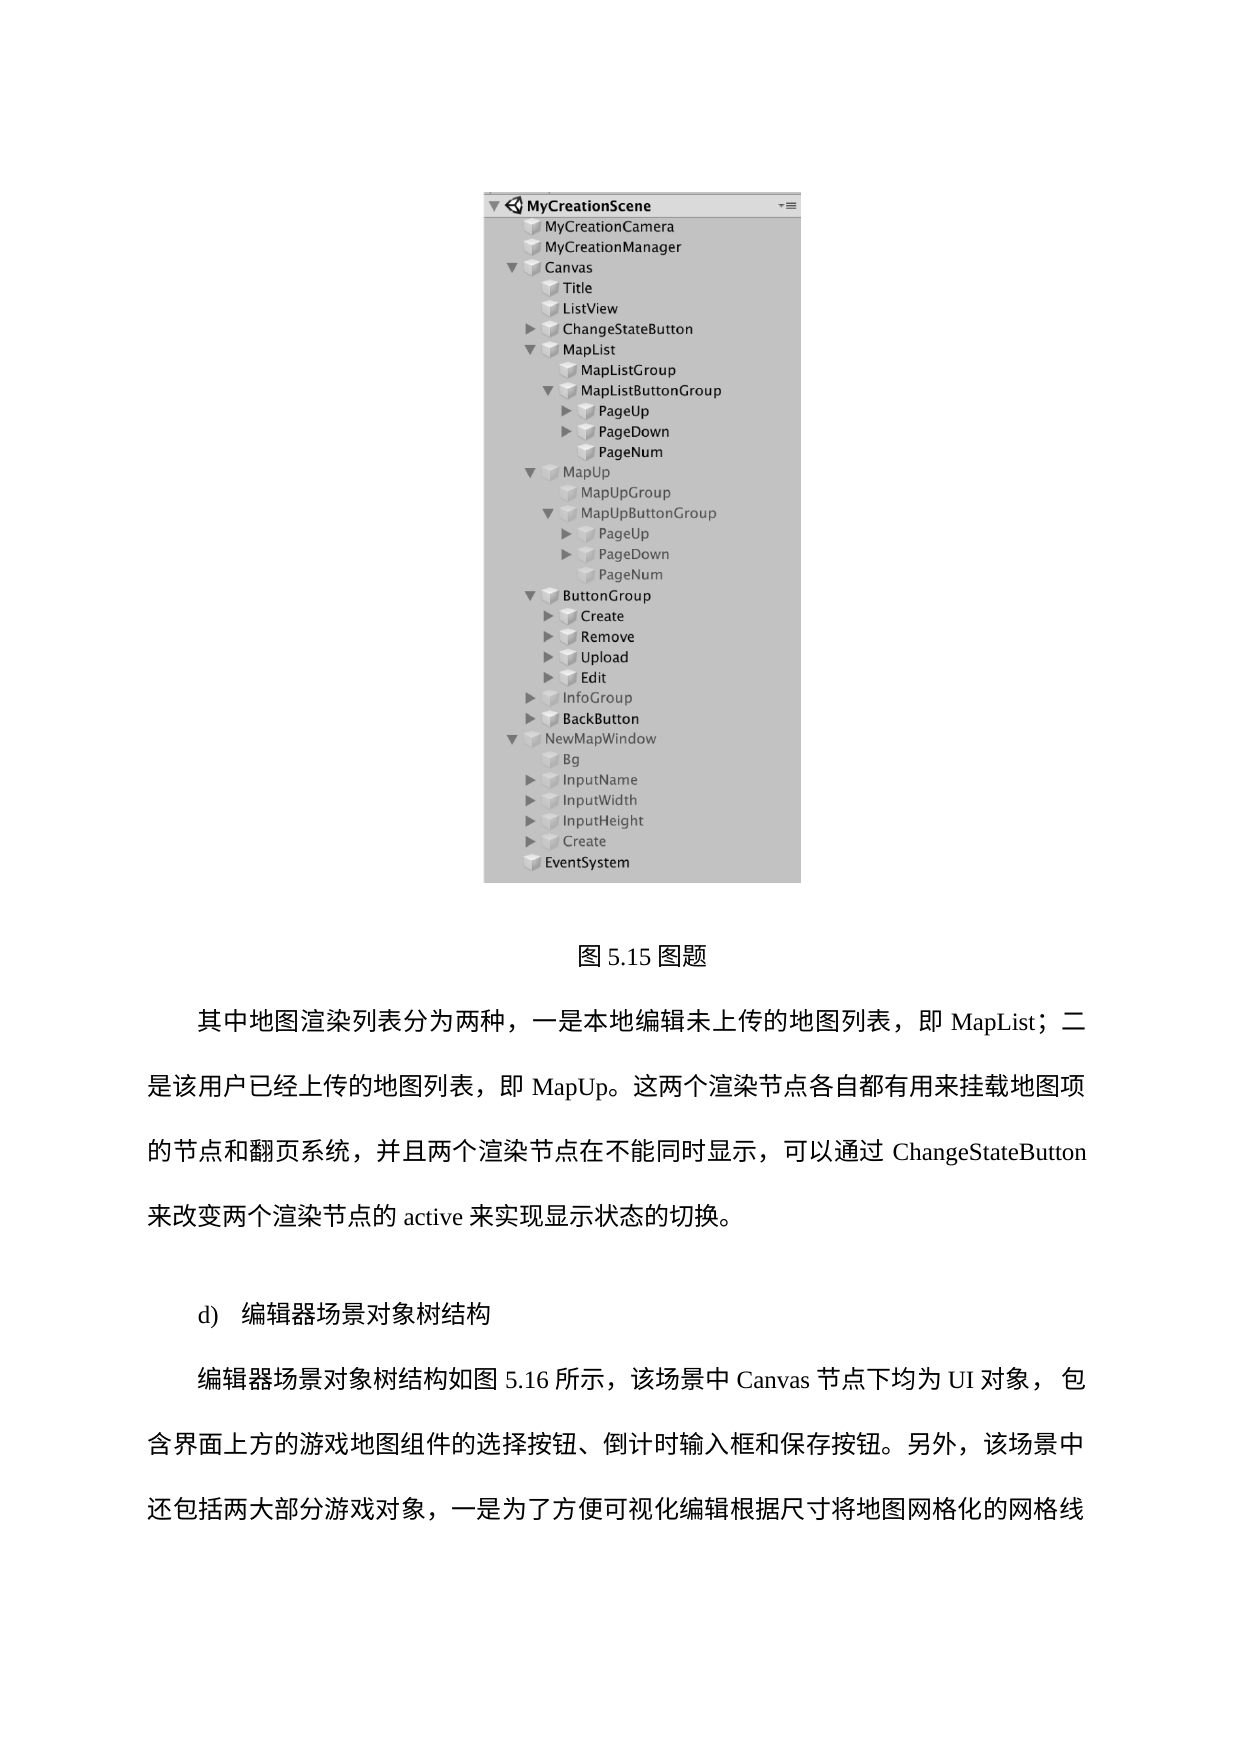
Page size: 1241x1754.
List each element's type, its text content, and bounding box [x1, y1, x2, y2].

list 编辑器场景对象树结构 [198, 1280, 1087, 1345]
text 其中地图渲染列表分为两种，一是本地编辑未上传的地图列表，即 MapList；二是该用户已经上传的地图列表，即 MapUp。这两个渲染节点各自都有用来挂载地图项的节点和翻页系统，并且两个渲染节点在不能同时显示，可以通过 ChangeStateButton 来改变两个渲染节点的 active 来实现显示状态的切换。 [148, 987, 1087, 1247]
picture [483, 192, 801, 883]
text 编辑器场景对象树结构如图 5.16 所示，该场景中 Canvas 节点下均为 UI 对象， 包含界面上方的游戏地图组件的选择按钮、倒计时输入框和保存按钮。另外，该场景中还包括两大部分游戏对象，一是为了方便可视化编辑根据尺寸将地图网格化的网格线对象，二是编辑模式中用户添加的游戏组件对象。 [148, 1345, 1087, 1540]
text 图5.15 图题 [148, 922, 1087, 987]
